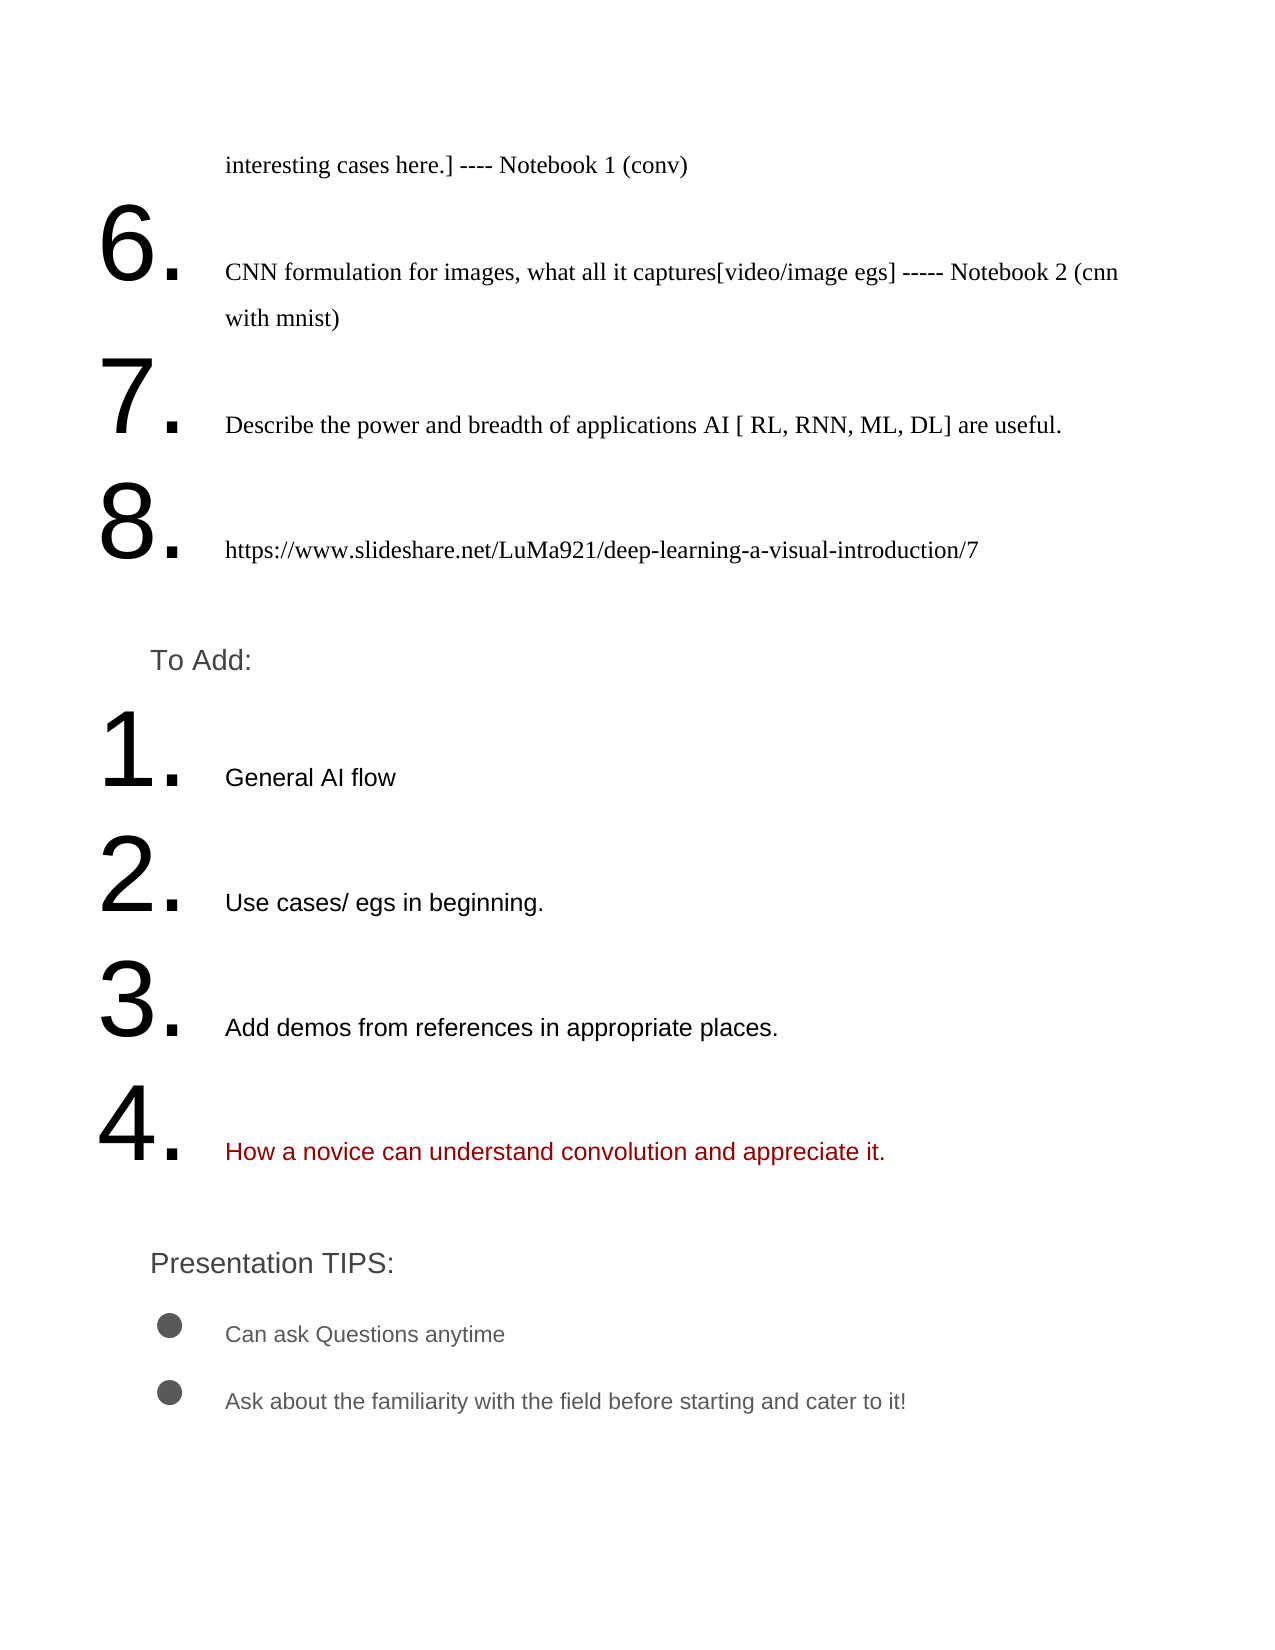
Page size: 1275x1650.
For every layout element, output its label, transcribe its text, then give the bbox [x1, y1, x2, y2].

list General AI flow [187, 685, 1125, 810]
list https://www.slideshare.net/LuMa921/deep-learning-a-visual-introduction/7 [187, 457, 1125, 581]
list Can ask Questions anytime [187, 1287, 1125, 1354]
list CNN formulation for images, what all it captures[video/image egs] ----- Notebook 2 (cnn with mnist) [187, 179, 1125, 332]
list Describe the power and breadth of applications AI [ RL, RNN, ML, DL] are useful. [187, 332, 1125, 457]
list Ask about the familiarity with the field before starting and cater to it! [187, 1354, 1125, 1422]
list Use cases/ egs in beginning. [187, 810, 1125, 934]
list How a novice can understand convolution and appreciate it. [187, 1059, 1125, 1183]
list Add demos from references in appropriate places. [187, 934, 1125, 1059]
subtitle Presentation TIPS: [150, 1246, 1125, 1279]
subtitle To Add: [150, 643, 1125, 677]
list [187, 150, 1125, 179]
